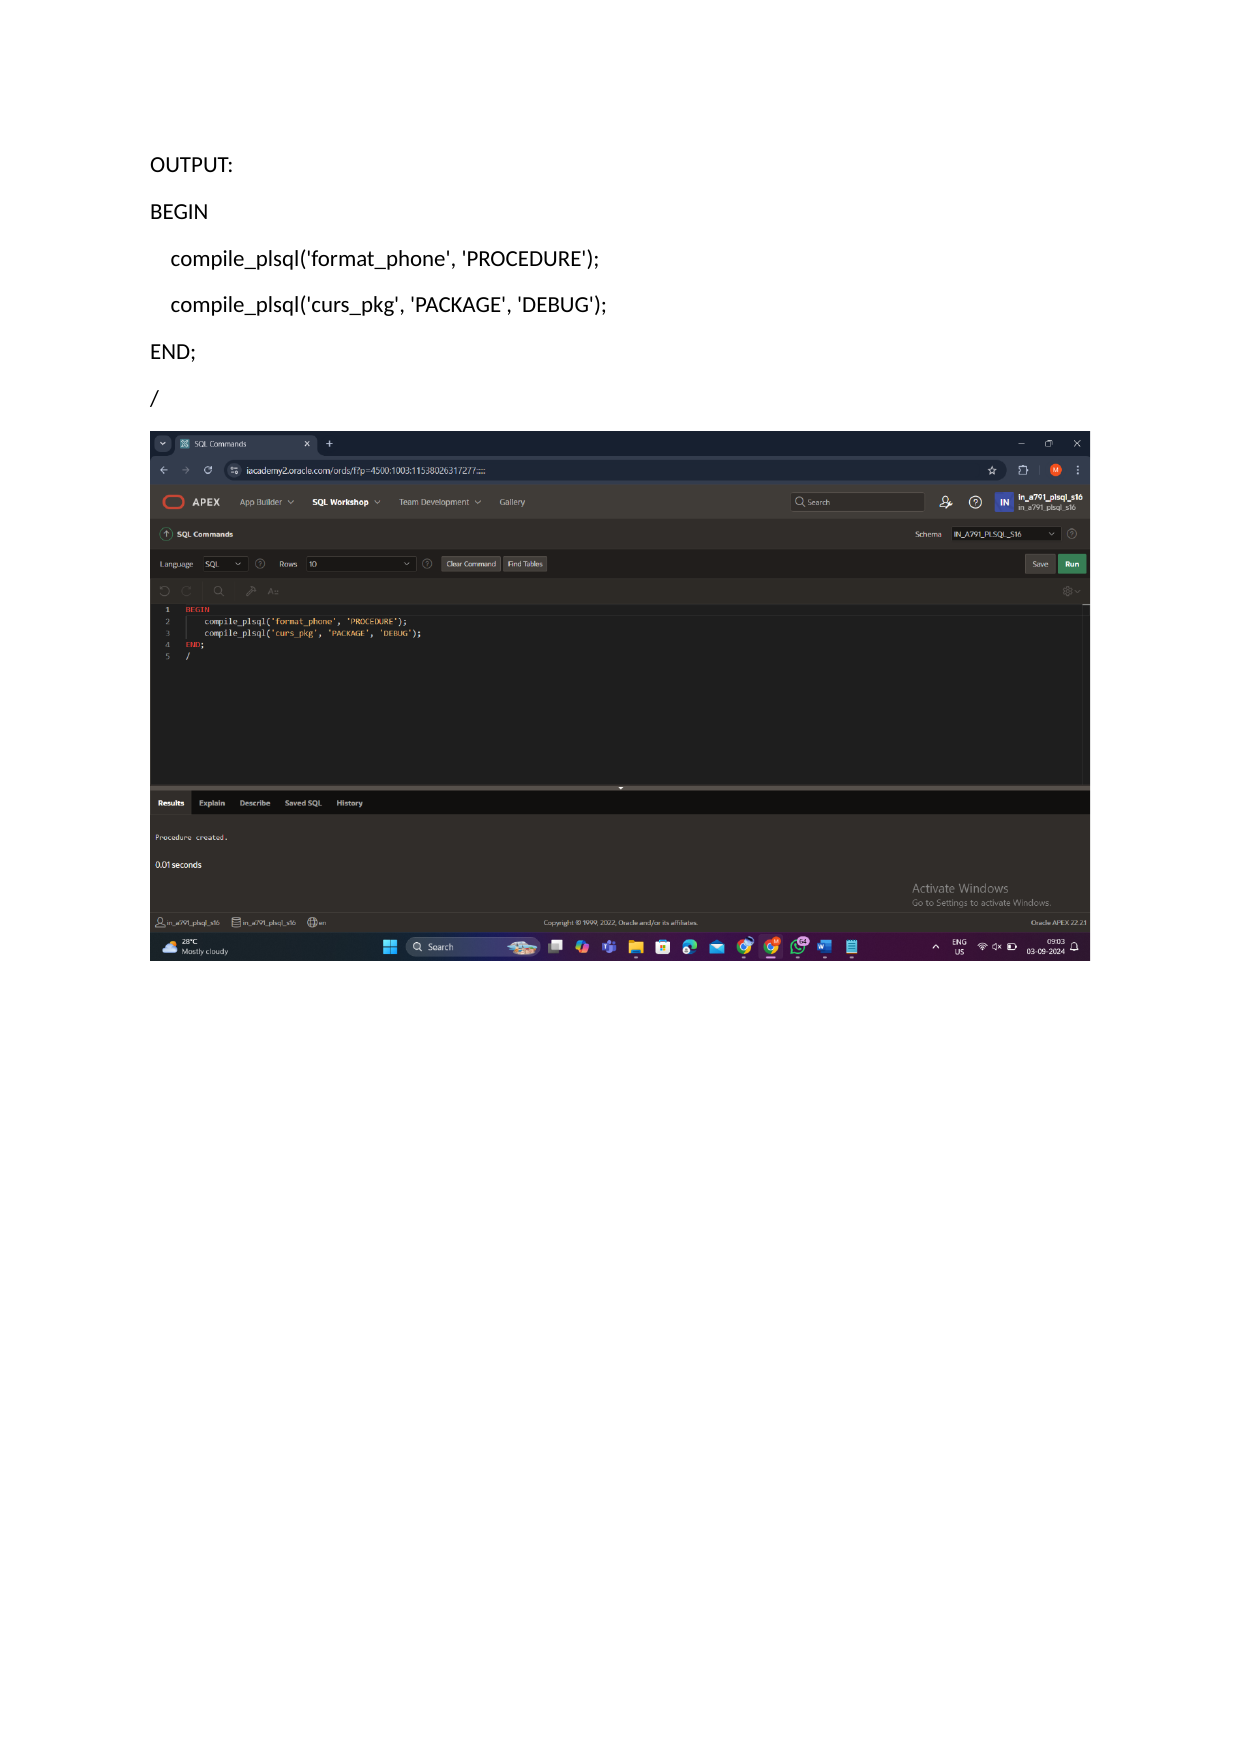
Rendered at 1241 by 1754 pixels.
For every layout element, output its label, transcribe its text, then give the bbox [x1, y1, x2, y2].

text BEGIN [150, 197, 1090, 225]
text compile_plsql('curs_pkg', 'PACKAGE', 'DEBUG'); [150, 291, 1090, 319]
text compile_plsql('format_phone', 'PROCEDURE'); [150, 244, 1090, 272]
text END; [150, 337, 1090, 366]
picture [150, 431, 1091, 961]
text OUTPUT: [150, 150, 1090, 178]
text / [150, 384, 1090, 412]
